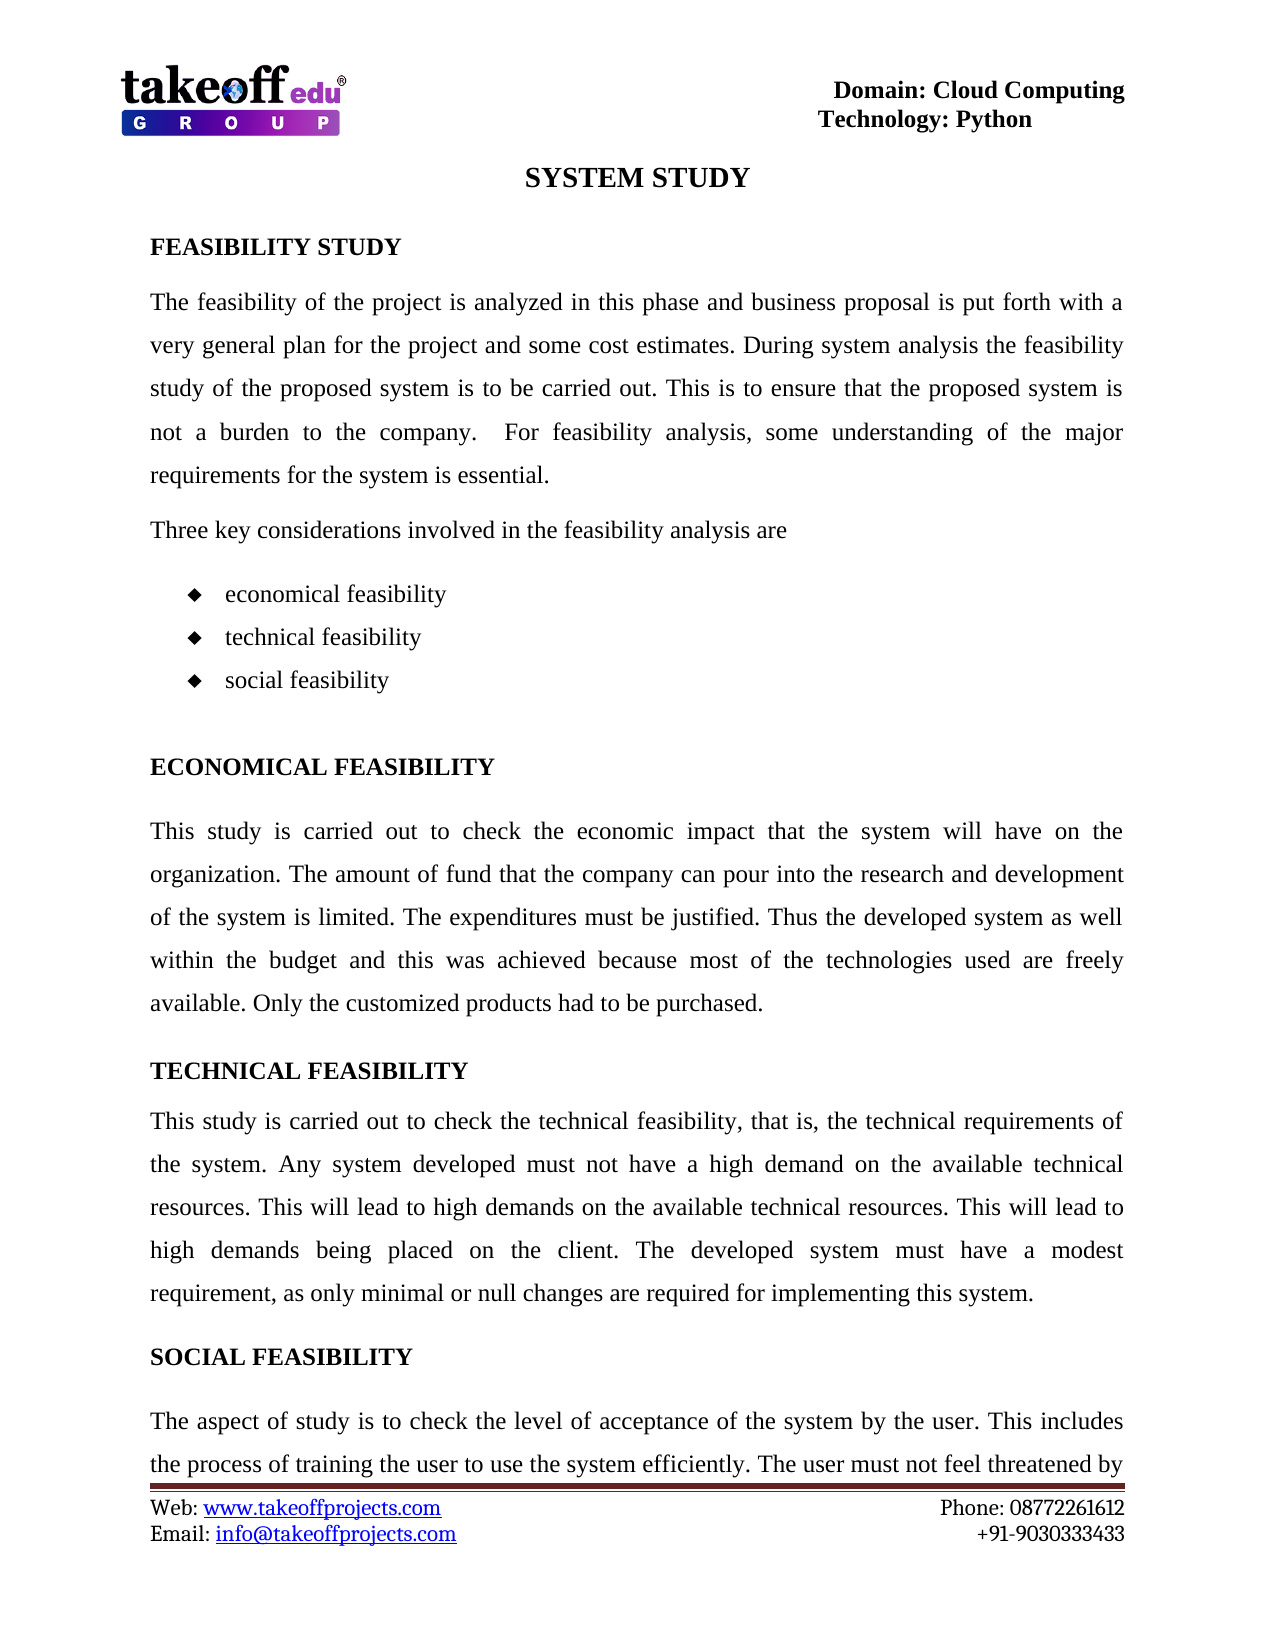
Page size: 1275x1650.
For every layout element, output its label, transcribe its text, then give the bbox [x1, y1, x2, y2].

list technical feasibility [187, 622, 1125, 651]
list economical feasibility [187, 579, 1125, 608]
text This study is carried out to check the economic impact that the system will have on the organization. The amount of fund that the company can pour into the research and development of the system is limited. The expenditures must be justified. Thus the developed system as well within the budget and this was achieved because most of the technologies used are freely available. Only the customized products had to be purchased. [150, 816, 1125, 1017]
text This study is carried out to check the technical feasibility, that is, the technical requirements of the system. Any system developed must not have a high demand on the available technical resources. This will lead to high demands on the available technical resources. This will lead to high demands being placed on the client. The developed system must have a modest requirement, as only minimal or null changes are required for implementing this system. [150, 1106, 1125, 1307]
text SOCIAL FEASIBILITY [150, 1342, 1125, 1371]
subtitle TECHNICAL FEASIBILITY [150, 1056, 1125, 1085]
text ECONOMICAL FEASIBILITY [150, 752, 1125, 781]
text The feasibility of the project is analyzed in this phase and business proposal is put forth with a very general plan for the project and some cost estimates. During system analysis the feasibility study of the proposed system is to be carried out. This is to ensure that the proposed system is not a burden to the company. For feasibility analysis, some understanding of the major requirements for the system is essential. [150, 287, 1125, 488]
list social feasibility [187, 666, 1125, 694]
picture [118, 60, 349, 146]
text SYSTEM STUDY [150, 161, 1125, 194]
text FEASIBILITY STUDY [150, 232, 1125, 260]
text Three key considerations involved in the feasibility analysis are [150, 515, 1125, 544]
